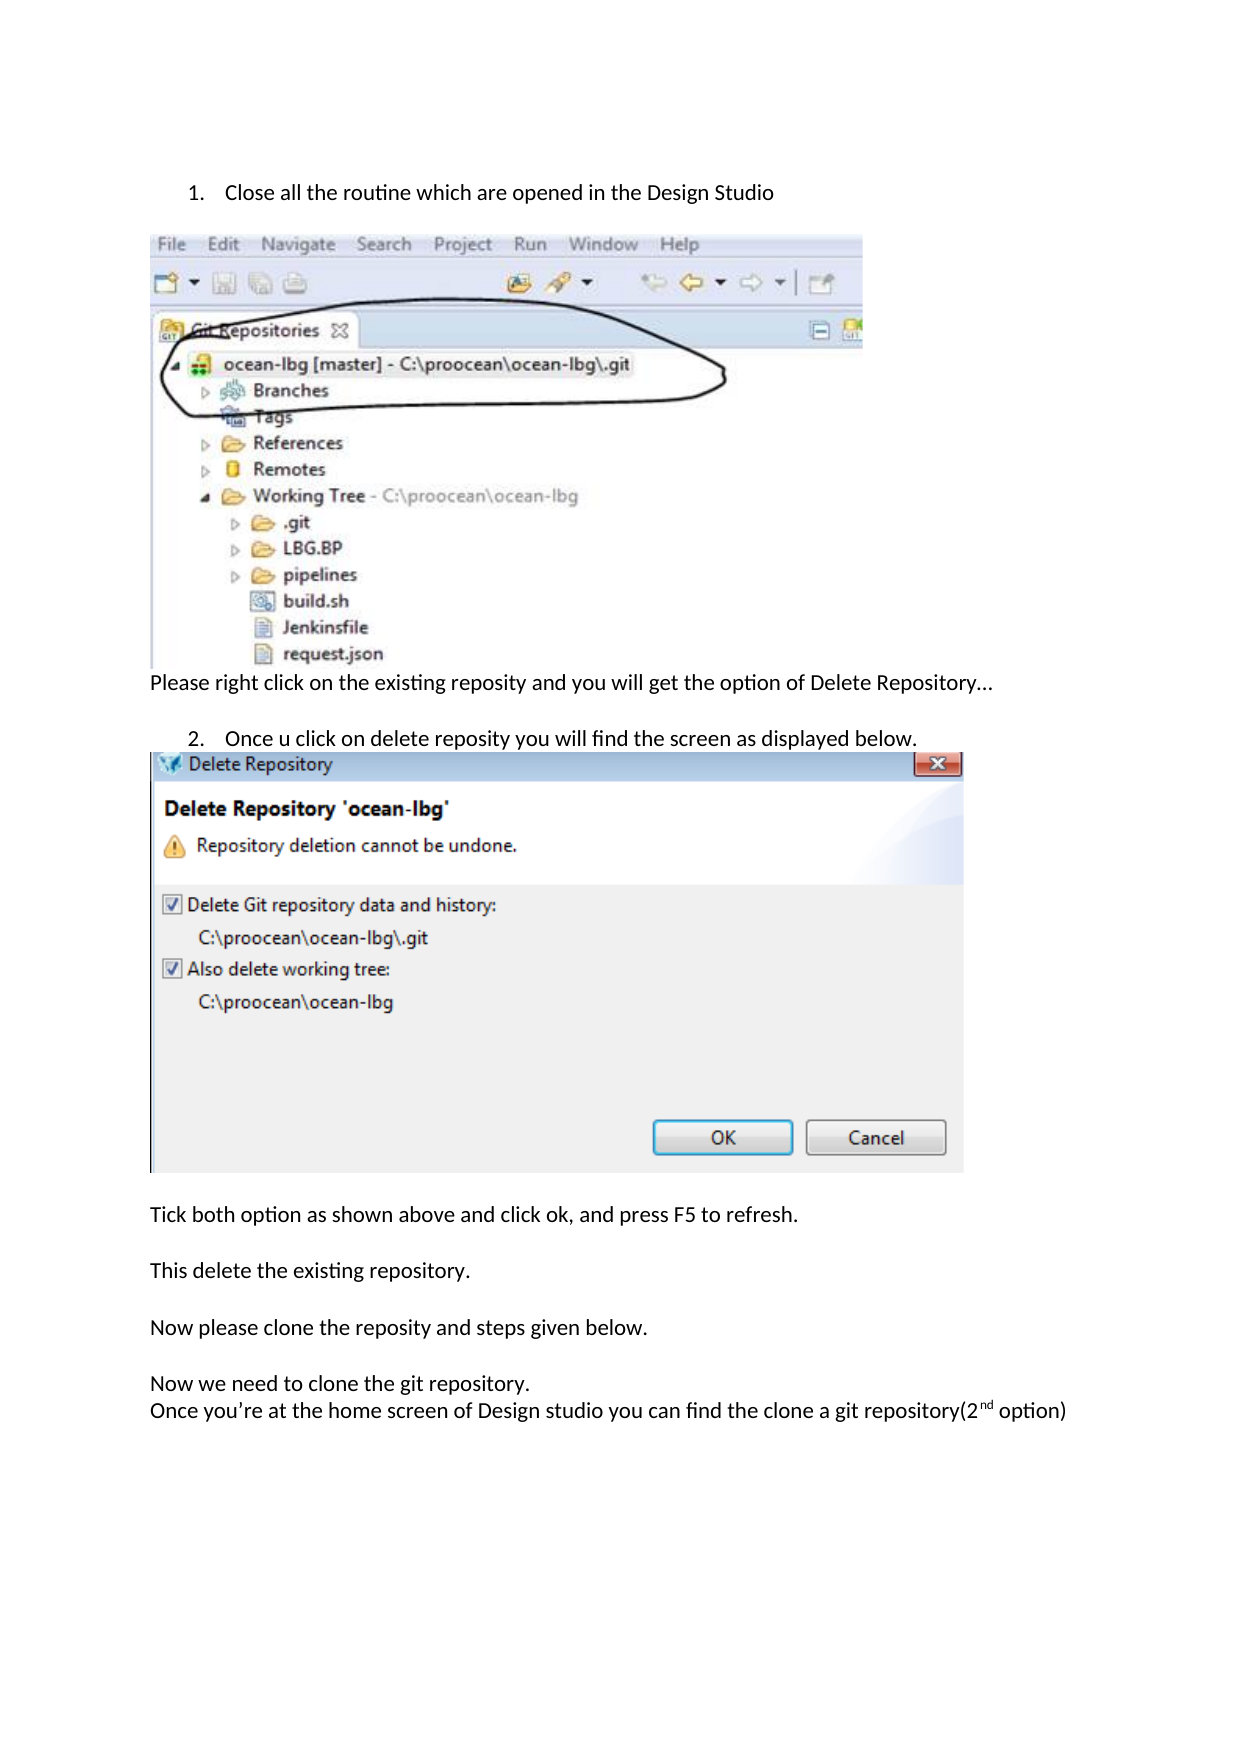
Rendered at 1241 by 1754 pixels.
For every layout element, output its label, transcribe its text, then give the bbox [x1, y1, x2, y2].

text Tick both option as shown above and click ok, and press F5 to refresh. [150, 1201, 1090, 1228]
list Once u click on delete reposity you will find the screen as displayed below. [187, 724, 1090, 752]
text Now we need to clone the git repository. [150, 1369, 1090, 1397]
text This delete the existing repository. [150, 1257, 1090, 1284]
list Close all the routine which are opened in the Design Studio [187, 178, 1090, 206]
text Once you’re at the home screen of Design studio you can find the clone a git repository(2nd option) [150, 1397, 1090, 1425]
text Now please clone the reposity and steps given below. [150, 1313, 1090, 1341]
picture [150, 234, 863, 669]
text Please right click on the existing reposity and you will get the option of Delete Repository… [150, 668, 1090, 696]
picture [150, 752, 964, 1173]
